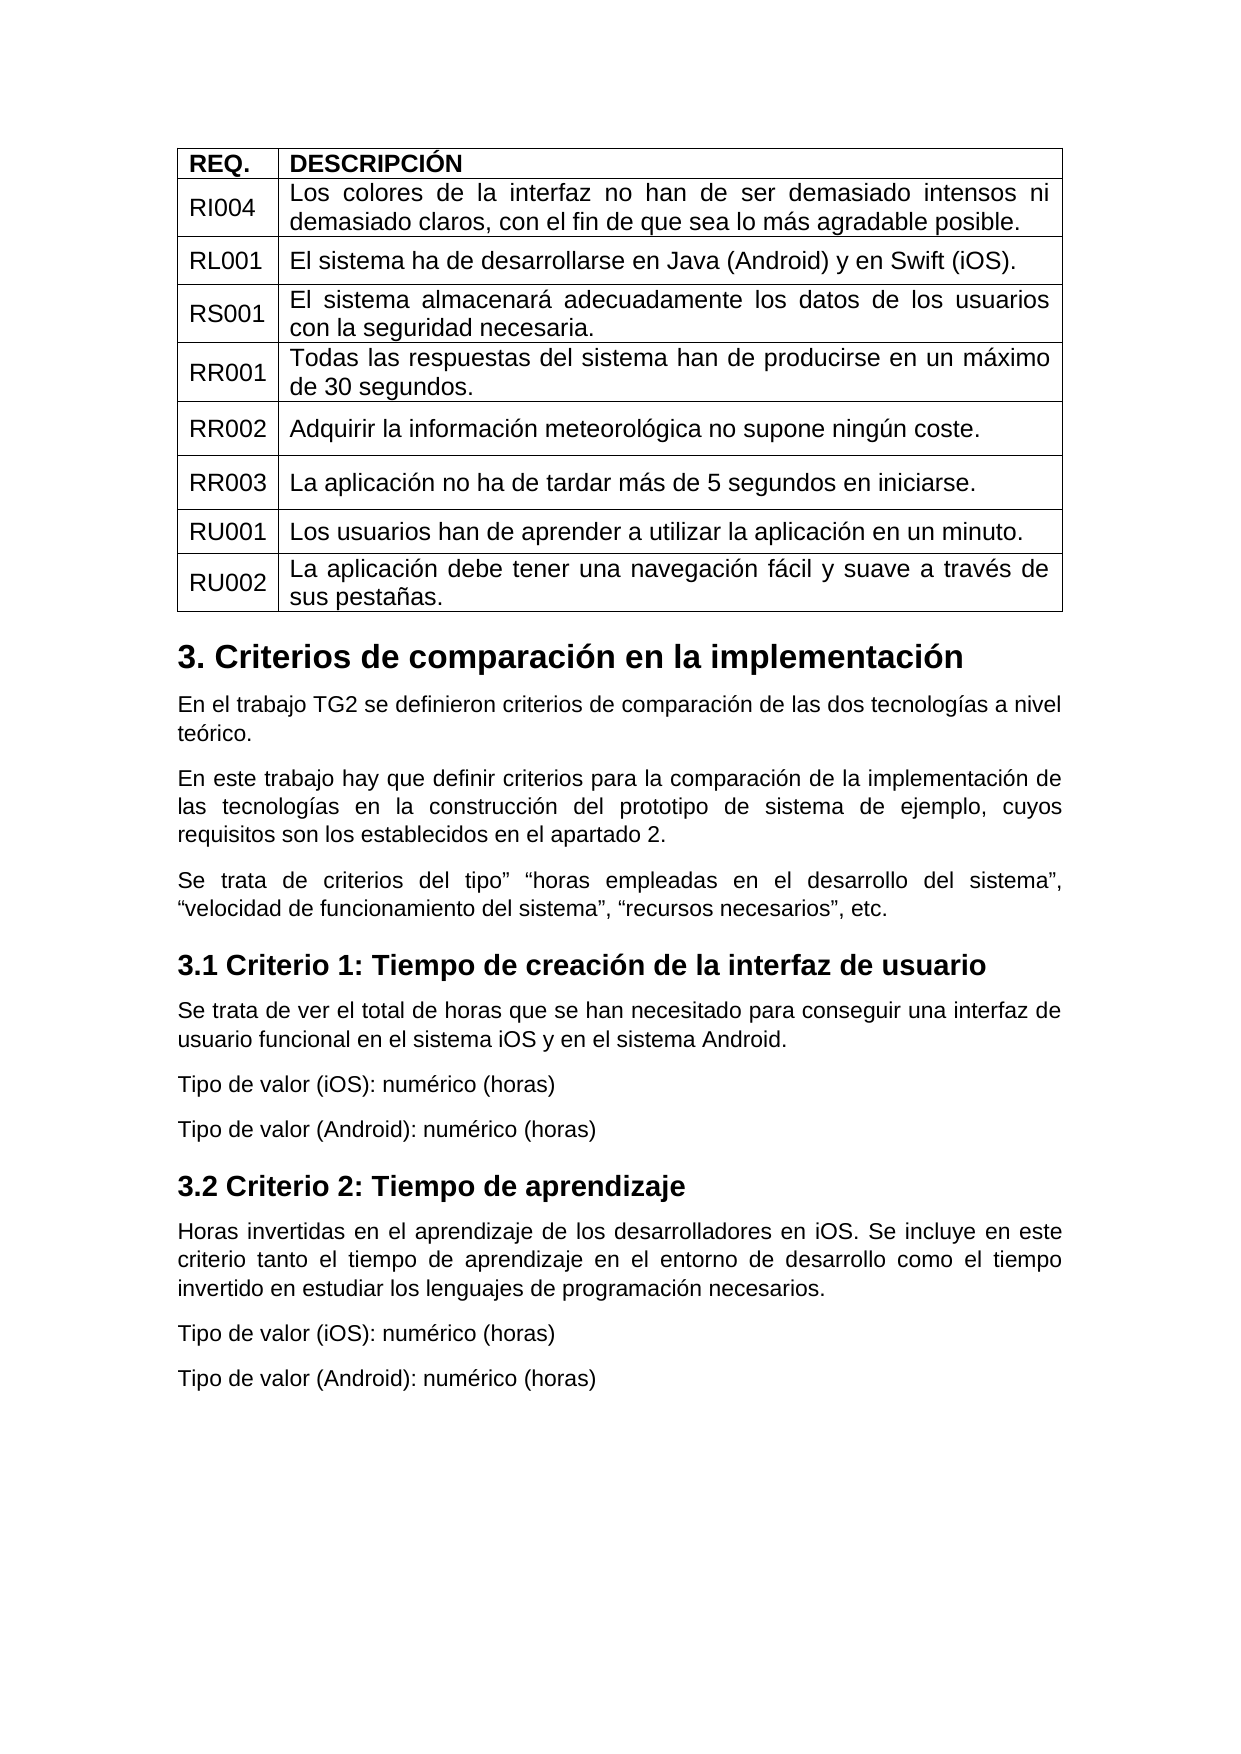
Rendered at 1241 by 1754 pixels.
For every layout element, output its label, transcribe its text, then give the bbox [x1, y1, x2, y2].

table_header DESCRIPCIÓN [279, 149, 1062, 177]
table_cell La aplicación debe tener una navegación fácil y suave a través de sus pestañas. [279, 554, 1062, 611]
text En el trabajo TG2 se definieron criterios de comparación de las dos tecnologías a nivel teórico. [177, 691, 1063, 746]
table_cell RS001 [178, 285, 278, 342]
table_cell El sistema almacenará adecuadamente los datos de los usuarios con la seguridad necesaria. [279, 285, 1062, 342]
table_cell RI004 [178, 179, 278, 236]
text Tipo de valor (Android): numérico (horas) [177, 1365, 1063, 1391]
table_cell RL001 [178, 237, 278, 283]
subtitle 3.1 Criterio 1: Tiempo de creación de la interfaz de usuario [177, 948, 1063, 982]
text Se trata de criterios del tipo” “horas empleadas en el desarrollo del sistema”, “velocidad de funcionamiento del sistema”, “recursos necesarios”, etc. [177, 867, 1063, 921]
table_cell Los usuarios han de aprender a utilizar la aplicación en un minuto. [279, 510, 1062, 552]
table_cell Adquirir la información meteorológica no supone ningún coste. [279, 402, 1062, 455]
subtitle 3. Criterios de comparación en la implementación [177, 637, 1063, 676]
table_cell RR001 [178, 343, 278, 401]
subtitle 3.2 Criterio 2: Tiempo de aprendizaje [177, 1169, 1063, 1203]
text Tipo de valor (iOS): numérico (horas) [177, 1071, 1063, 1097]
text En este trabajo hay que definir criterios para la comparación de la implementación de las tecnologías en la construcción del prototipo de sistema de ejemplo, cuyos requisitos son los establecidos en el apartado 2. [177, 764, 1063, 848]
table_cell Todas las respuestas del sistema han de producirse en un máximo de 30 segundos. [279, 343, 1062, 401]
table_cell El sistema ha de desarrollarse en Java (Android) y en Swift (iOS). [279, 237, 1062, 283]
text Tipo de valor (Android): numérico (horas) [177, 1116, 1063, 1142]
table_cell RR003 [178, 456, 278, 509]
text Tipo de valor (iOS): numérico (horas) [177, 1320, 1063, 1346]
table_cell La aplicación no ha de tardar más de 5 segundos en iniciarse. [279, 456, 1062, 509]
text Horas invertidas en el aprendizaje de los desarrolladores en iOS. Se incluye en este criterio tanto el tiempo de aprendizaje en el entorno de desarrollo como el tiempo invertido en estudiar los lenguajes de programación necesarios. [177, 1218, 1063, 1301]
table_cell RU001 [178, 510, 278, 552]
table_cell Los colores de la interfaz no han de ser demasiado intensos ni demasiado claros, con el fin de que sea lo más agradable posible. [279, 179, 1062, 236]
table_cell RU002 [178, 554, 278, 611]
table_header REQ. [178, 149, 278, 177]
text Se trata de ver el total de horas que se han necesitado para conseguir una interfaz de usuario funcional en el sistema iOS y en el sistema Android. [177, 997, 1063, 1052]
table_cell RR002 [178, 402, 278, 455]
